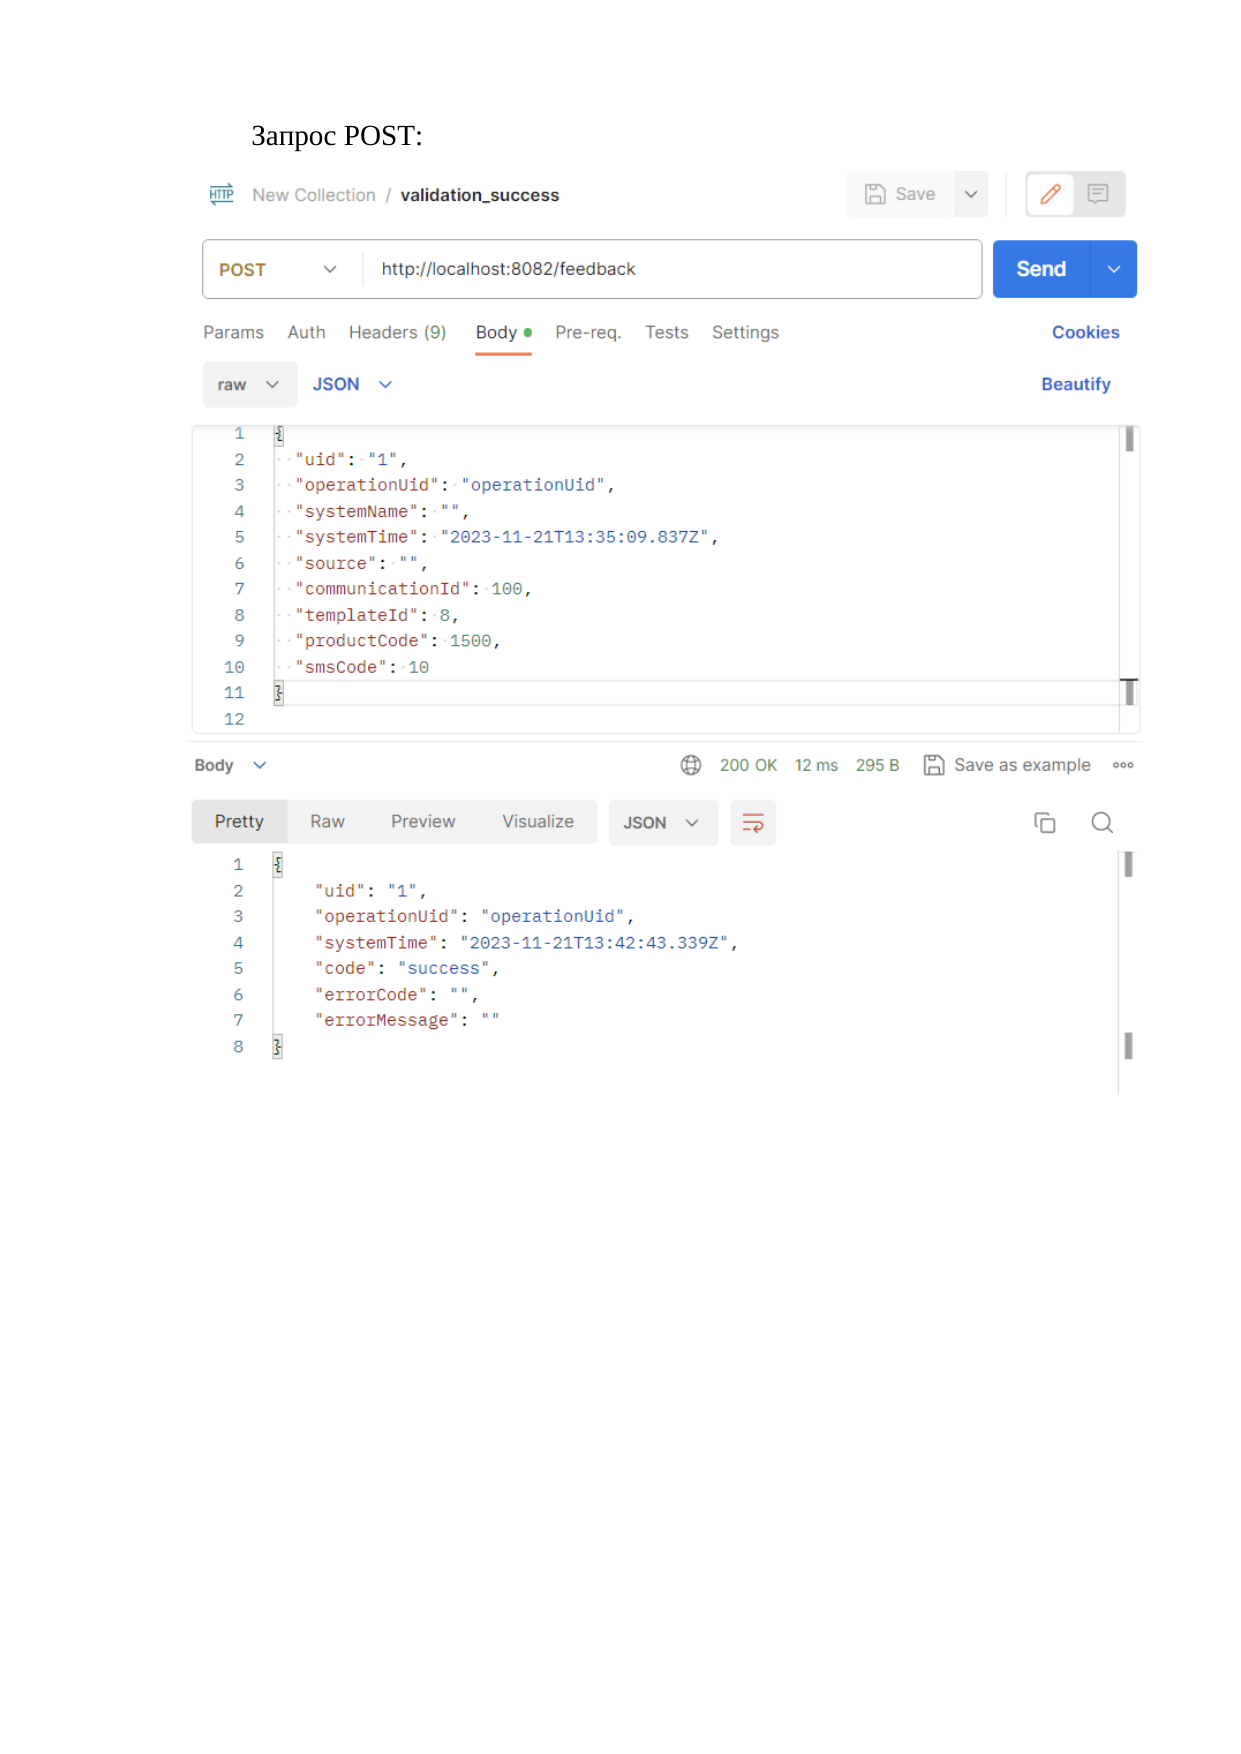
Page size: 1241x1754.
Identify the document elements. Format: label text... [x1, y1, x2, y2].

picture [186, 171, 1143, 1095]
text Запрос POST: [177, 118, 1152, 152]
